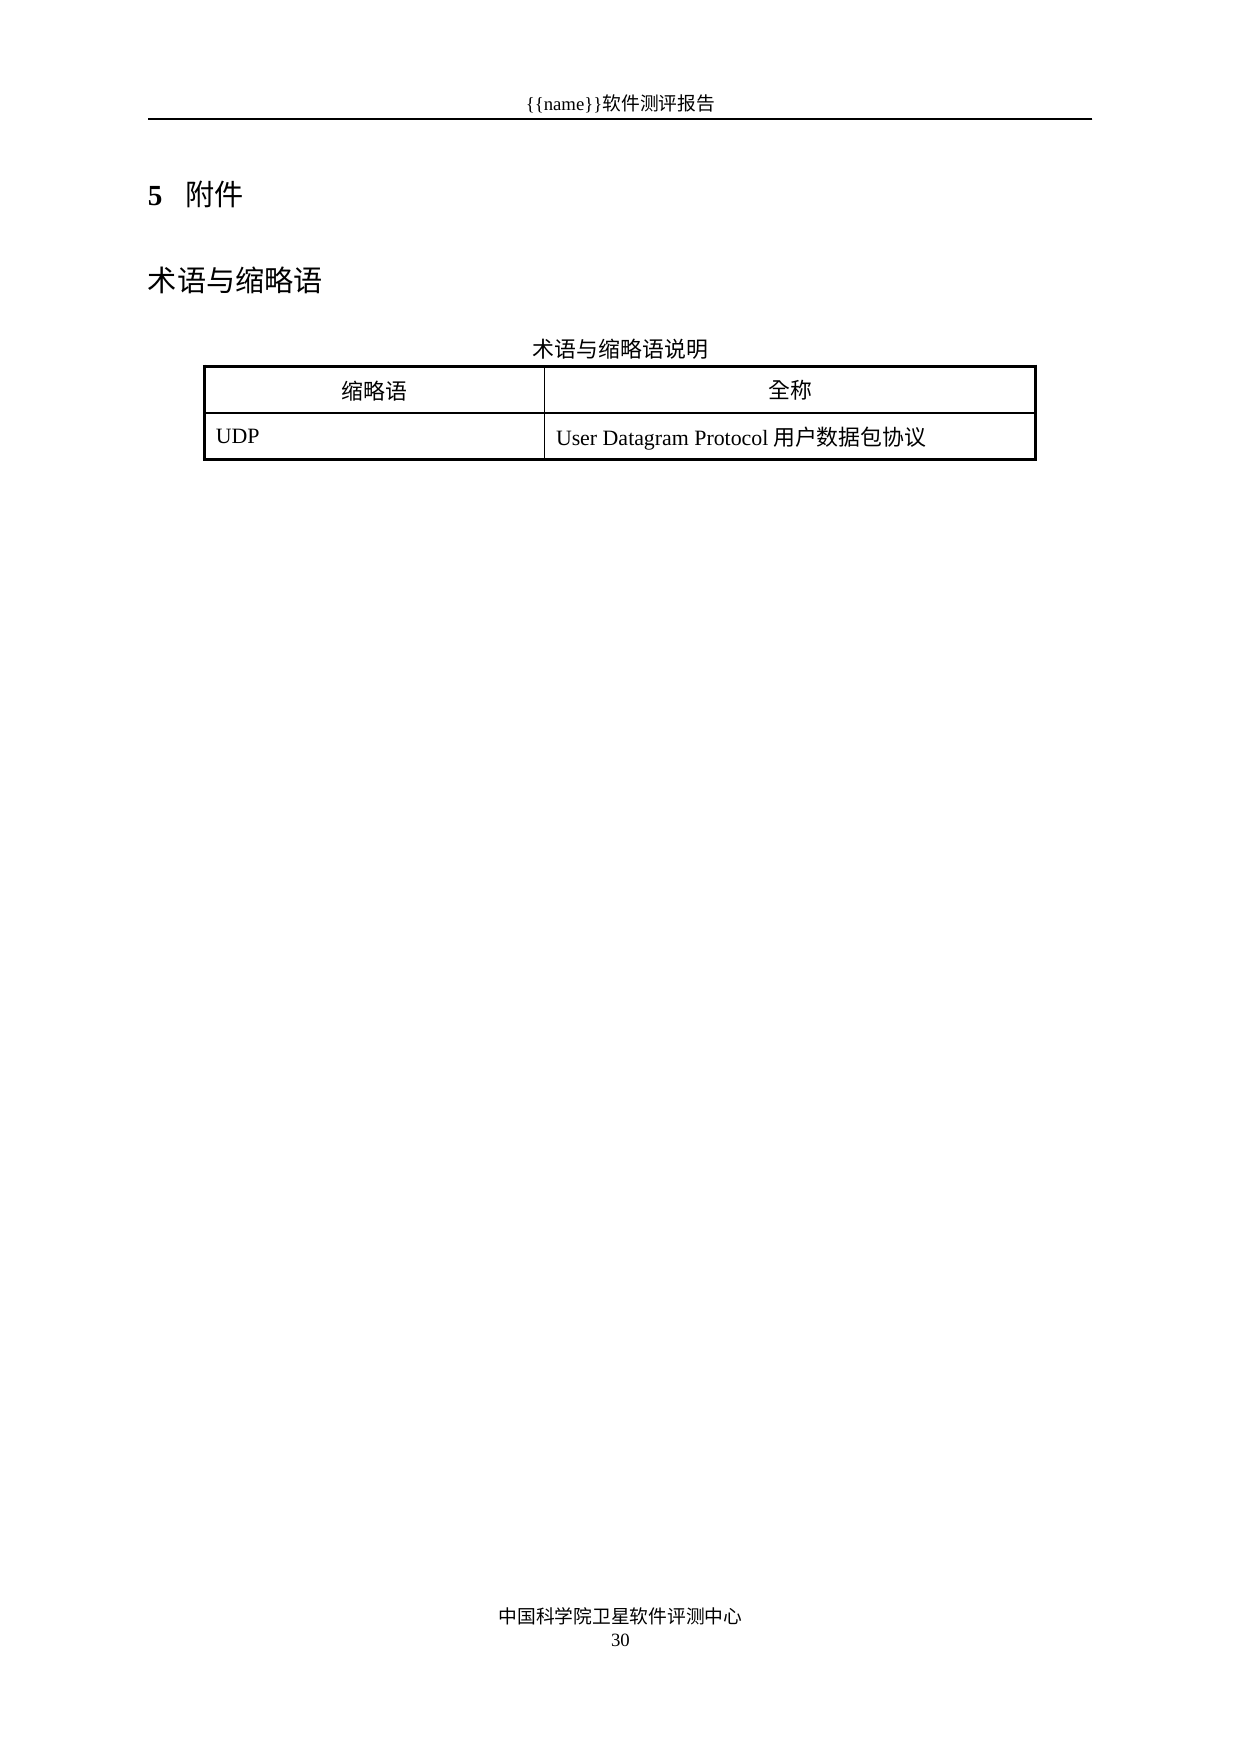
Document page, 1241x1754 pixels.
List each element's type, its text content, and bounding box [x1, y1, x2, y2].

subtitle 附件 [148, 160, 1092, 225]
